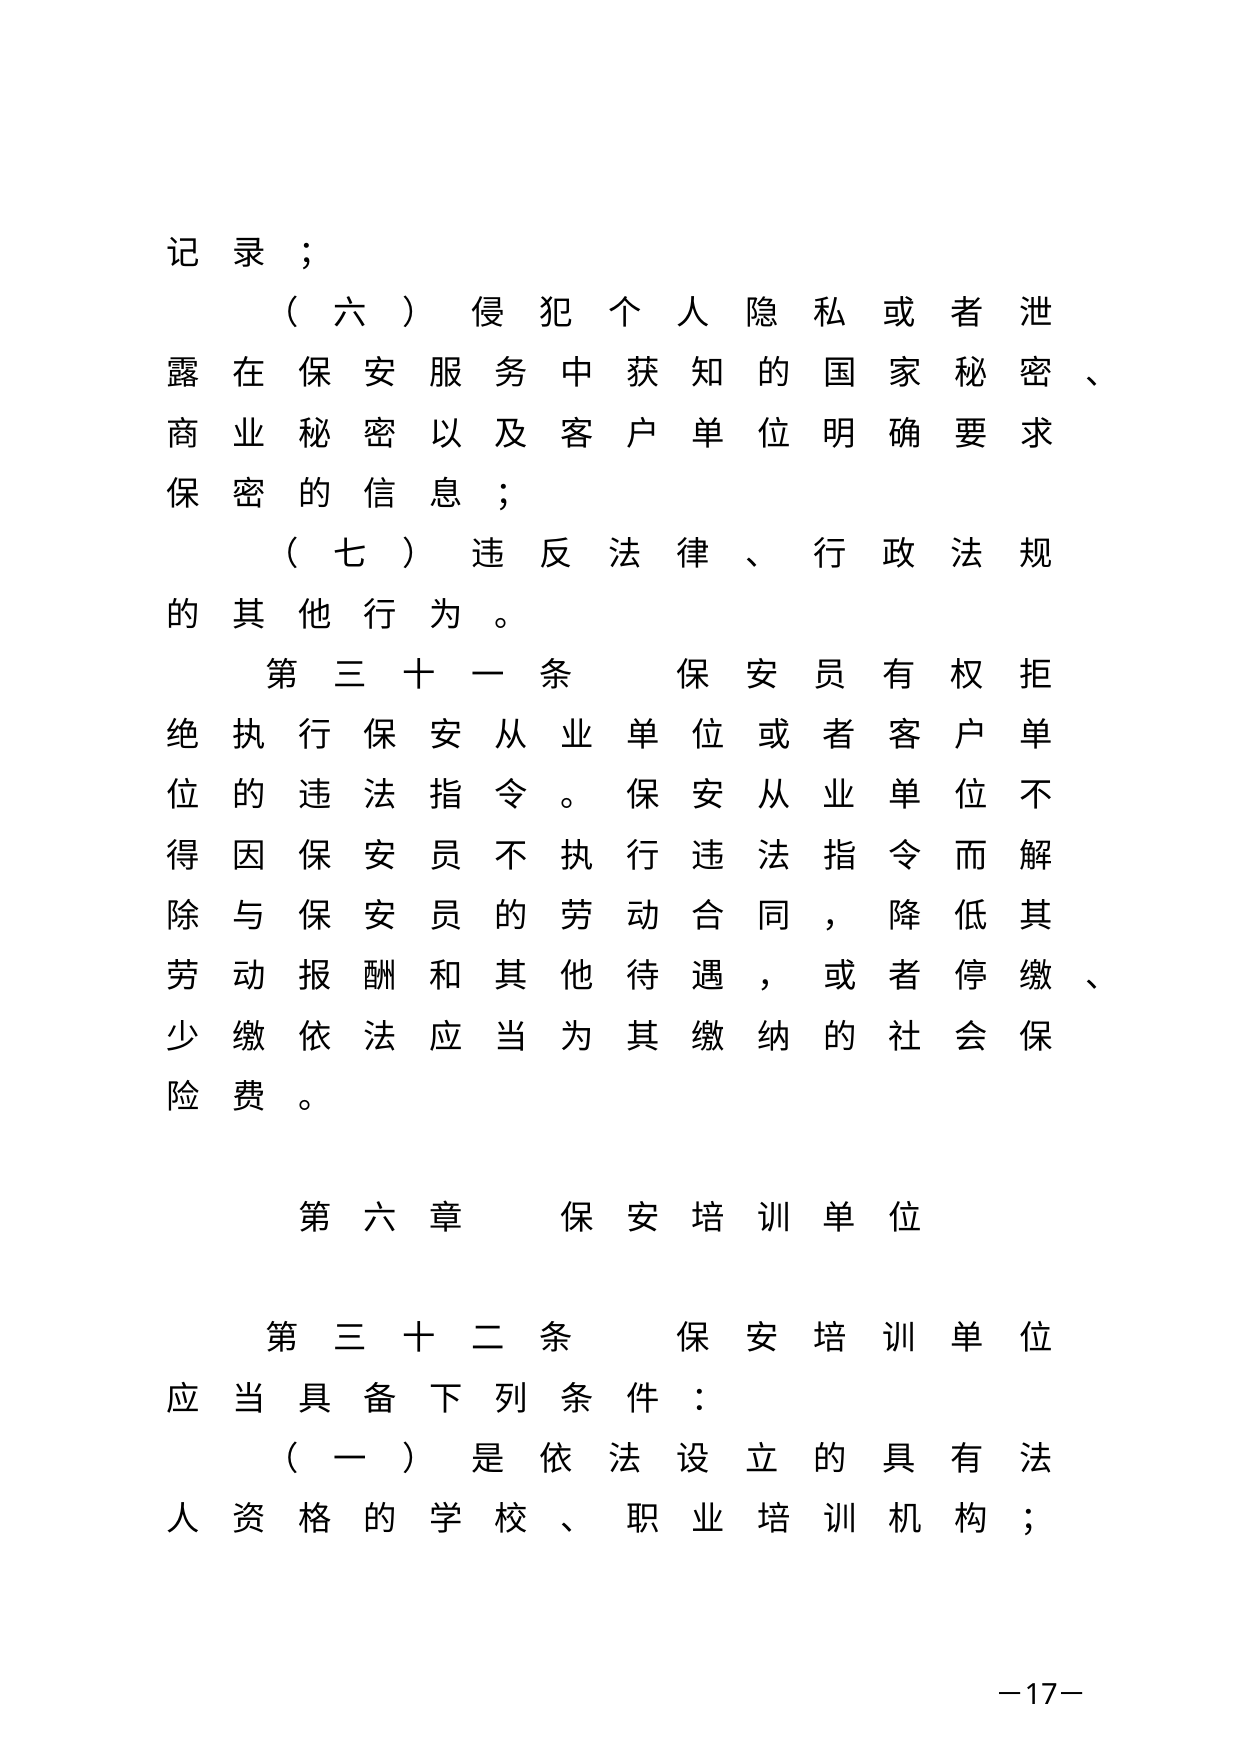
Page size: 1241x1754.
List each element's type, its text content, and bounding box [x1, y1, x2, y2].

text （一）是依法设立的具有法人资格的学校、职业培训机构； [167, 1426, 1085, 1546]
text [167, 219, 1085, 280]
text （六）侵犯个人隐私或者泄露在保安服务中获知的国家秘密、商业秘密以及客户单位明确要求保密的信息； [167, 280, 1085, 521]
text 第三十二条 保安培训单位应当具备下列条件： [167, 1305, 1085, 1426]
text 第六章 保安培训单位 [167, 1184, 1085, 1245]
text 第三十一条 保安员有权拒绝执行保安从业单位或者客户单位的违法指令。保安从业单位不得因保安员不执行违法指令而解除与保安员的劳动合同，降低其劳动报酬和其他待遇，或者停缴、少缴依法应当为其缴纳的社会保险费。 [167, 642, 1085, 1124]
text （七）违反法律、行政法规的其他行为。 [167, 521, 1085, 642]
